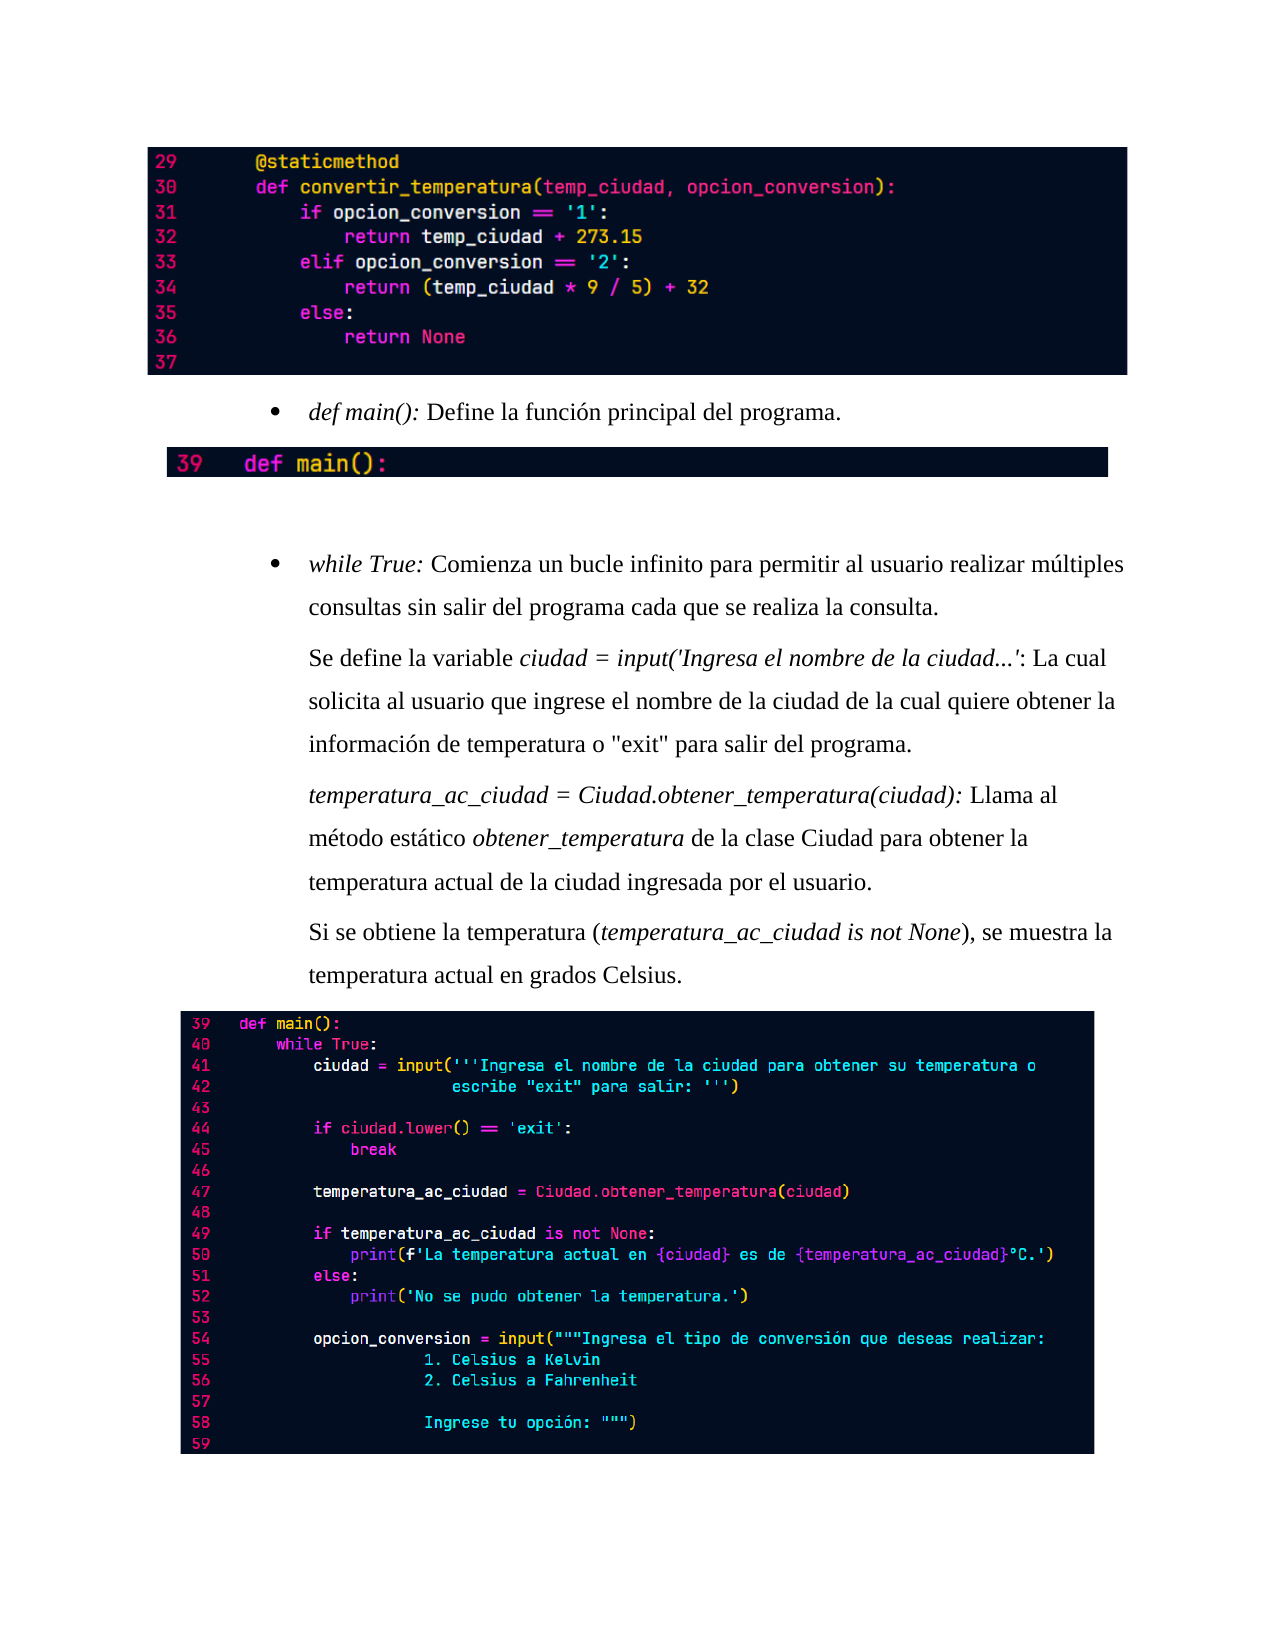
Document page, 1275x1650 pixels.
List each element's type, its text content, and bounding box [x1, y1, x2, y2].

text temperatura_ac_ciudad = Ciudad.obtener_temperatura(ciudad): Llama al método estático obtener_temperatura de la clase Ciudad para obtener la temperatura actual de la ciudad ingresada por el usuario. [308, 780, 1127, 895]
picture [166, 447, 1109, 477]
picture [147, 147, 1128, 375]
text Si se obtiene la temperatura (temperatura_ac_ciudad is not None), se muestra la temperatura actual en grados Celsius. [308, 917, 1127, 989]
list while True: Comienza un bucle infinito para permitir al usuario realizar múltiples consultas sin salir del programa cada que se realiza la consulta. [271, 549, 1127, 621]
list def main(): Define la función principal del programa. [271, 397, 1127, 426]
picture [180, 1011, 1095, 1454]
text Se define la variable ciudad = input('Ingresa el nombre de la ciudad...': La cual solicita al usuario que ingrese el nombre de la ciudad de la cual quiere obtener la información de temperatura o "exit" para salir del programa. [308, 643, 1127, 758]
